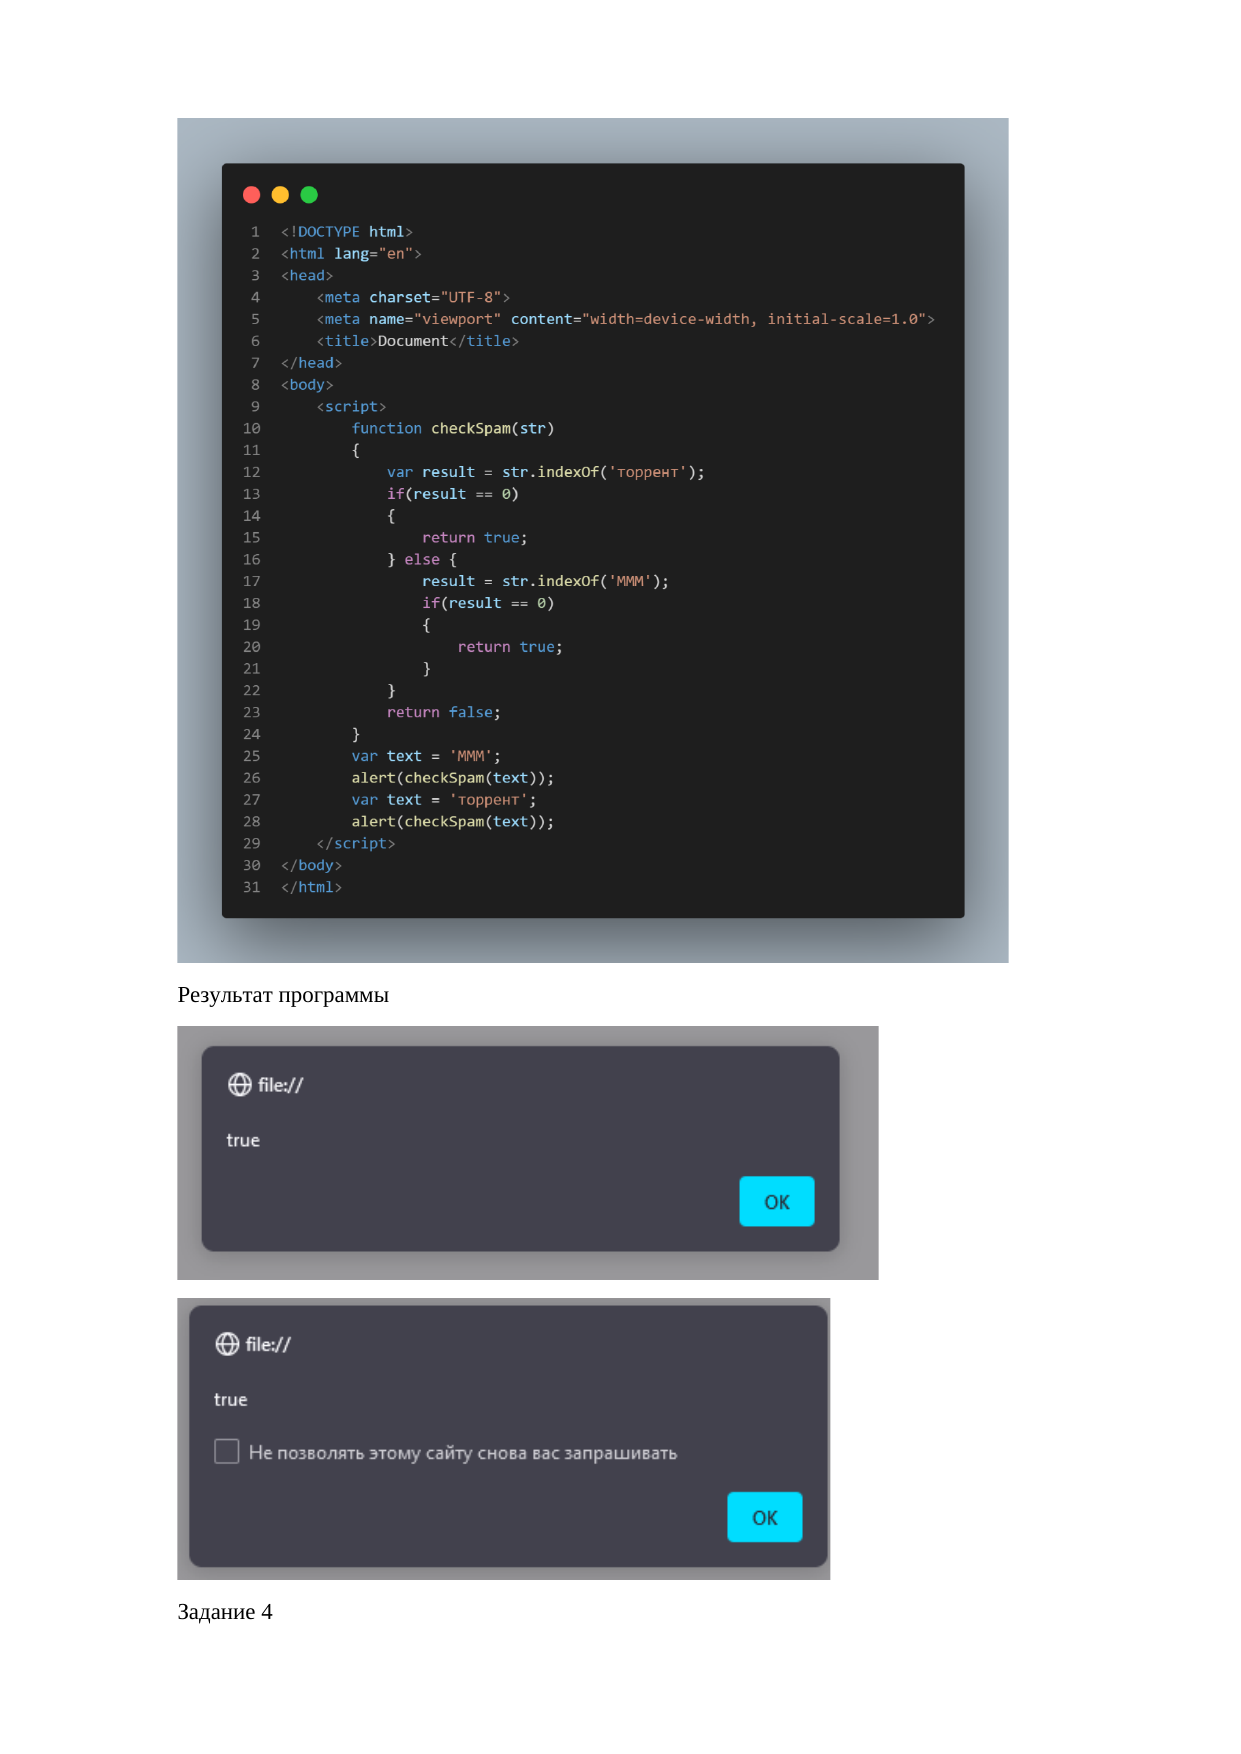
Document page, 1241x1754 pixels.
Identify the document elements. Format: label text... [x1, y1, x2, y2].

picture [177, 1026, 879, 1280]
picture [177, 118, 1009, 963]
text Результат программы [177, 981, 1152, 1007]
text Задание 4 [177, 1598, 1152, 1624]
picture [177, 1298, 831, 1580]
